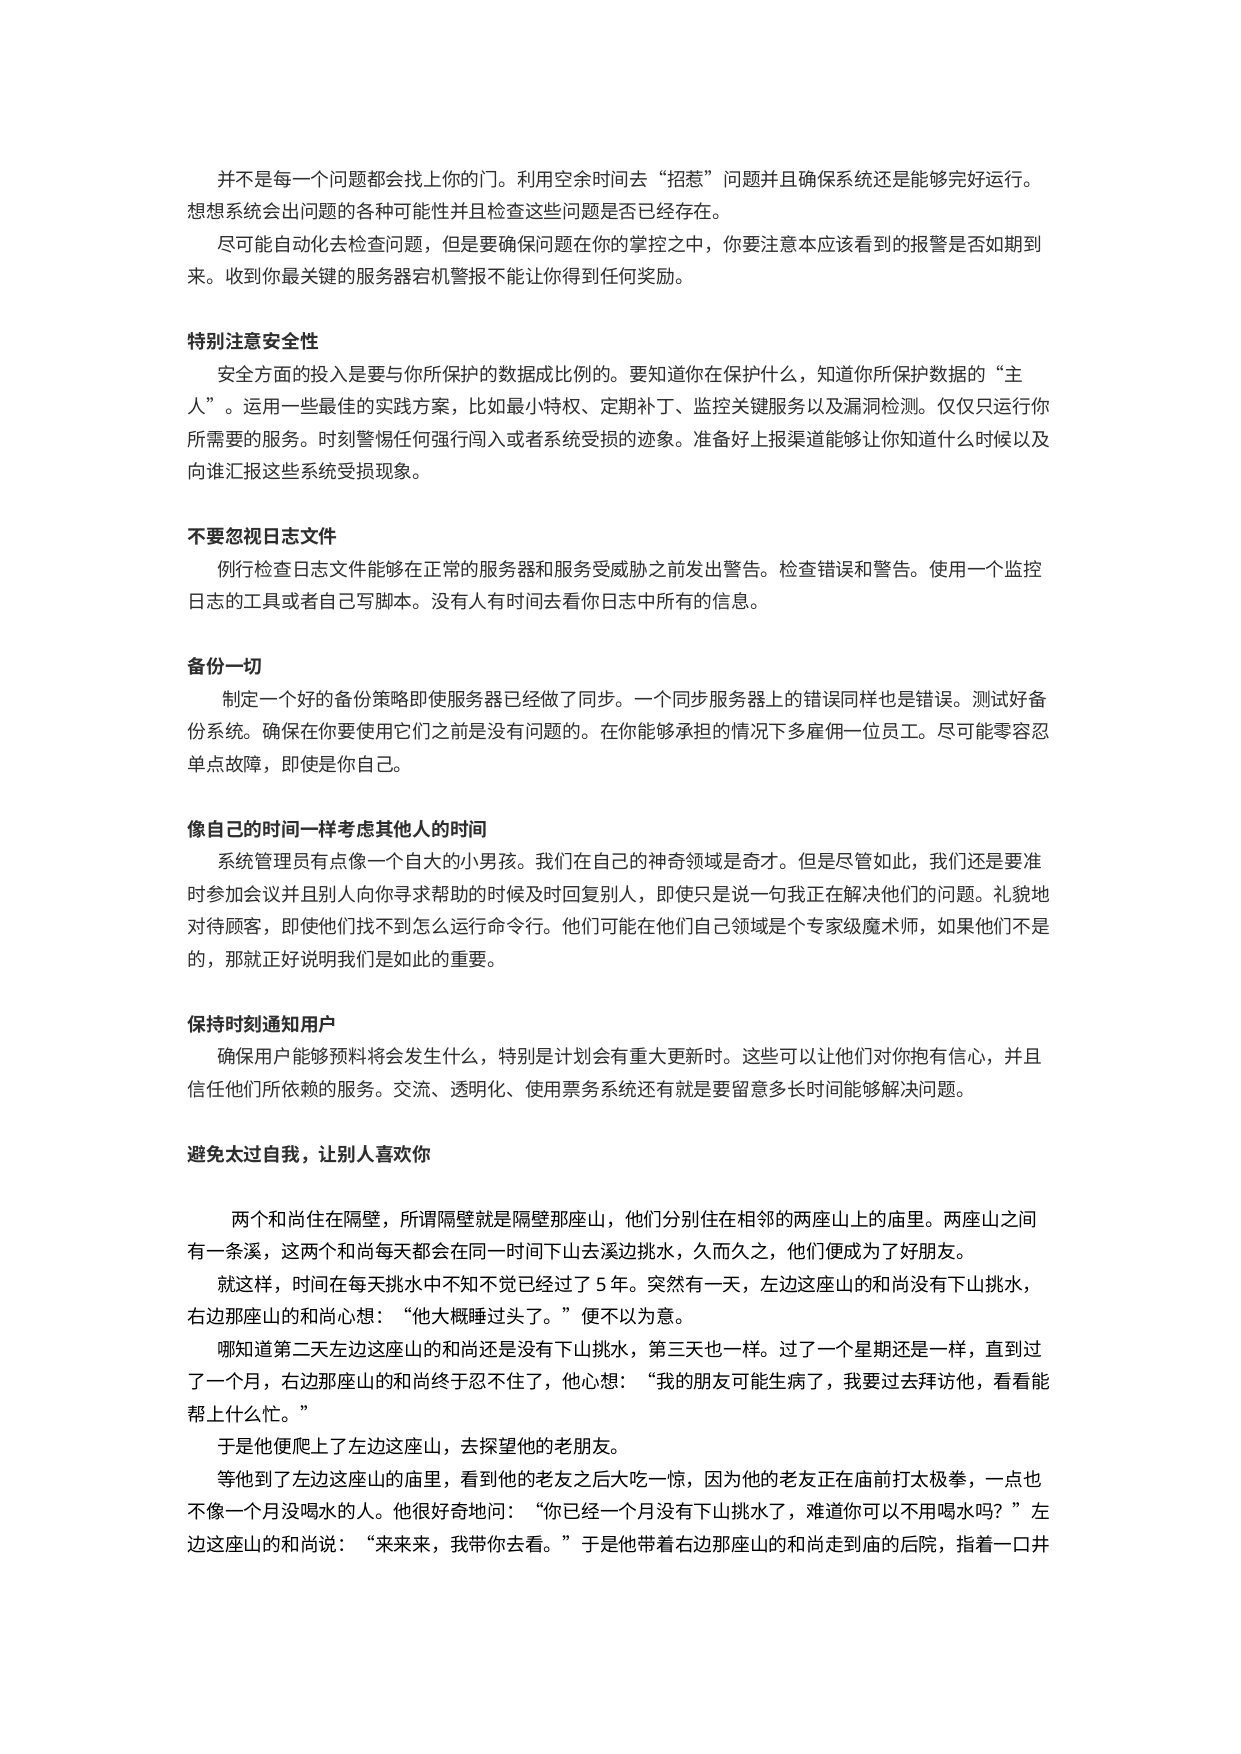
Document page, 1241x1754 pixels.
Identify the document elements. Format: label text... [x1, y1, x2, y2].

text 两个和尚住在隔壁，所谓隔壁就是隔壁那座山，他们分别住在相邻的两座山上的庙里。两座山之间有一条溪，这两个和尚每天都会在同一时间下山去溪边挑水，久而久之，他们便成为了好朋友。 [187, 1202, 1053, 1267]
text 制定一个好的备份策略即使服务器已经做了同步。一个同步服务器上的错误同样也是错误。测试好备份系统。确保在你要使用它们之前是没有问题的。在你能够承担的情况下多雇佣一位员工。尽可能零容忍单点故障，即使是你自己。 [187, 682, 1053, 779]
text 特别注意安全性 [187, 324, 1053, 357]
text 尽可能自动化去检查问题，但是要确保问题在你的掌控之中，你要注意本应该看到的报警是否如期到来。收到你最关键的服务器宕机警报不能让你得到任何奖励。 [187, 227, 1053, 292]
text 确保用户能够预料将会发生什么，特别是计划会有重大更新时。这些可以让他们对你抱有信心，并且信任他们所依赖的服务。交流、透明化、使用票务系统还有就是要留意多长时间能够解决问题。 [187, 1039, 1053, 1104]
text 例行检查日志文件能够在正常的服务器和服务受威胁之前发出警告。检查错误和警告。使用一个监控日志的工具或者自己写脚本。没有人有时间去看你日志中所有的信息。 [187, 552, 1053, 617]
text 备份一切 [187, 649, 1053, 682]
text 于是他便爬上了左边这座山，去探望他的老朋友。 [187, 1429, 1053, 1462]
text 避免太过自我，让别人喜欢你 [187, 1137, 1053, 1169]
text 并不是每一个问题都会找上你的门。利用空余时间去“招惹”问题并且确保系统还是能够完好运行。想想系统会出问题的各种可能性并且检查这些问题是否已经存在。 [187, 162, 1053, 227]
text 安全方面的投入是要与你所保护的数据成比例的。要知道你在保护什么，知道你所保护数据的“主人”。运用一些最佳的实践方案，比如最小特权、定期补丁、监控关键服务以及漏洞检测。仅仅只运行你所需要的服务。时刻警惕任何强行闯入或者系统受损的迹象。准备好上报渠道能够让你知道什么时候以及向谁汇报这些系统受损现象。 [187, 357, 1053, 487]
text 不要忽视日志文件 [187, 519, 1053, 552]
text 系统管理员有点像一个自大的小男孩。我们在自己的神奇领域是奇才。但是尽管如此，我们还是要准时参加会议并且别人向你寻求帮助的时候及时回复别人，即使只是说一句我正在解决他们的问题。礼貌地对待顾客，即使他们找不到怎么运行命令行。他们可能在他们自己领域是个专家级魔术师，如果他们不是的，那就正好说明我们是如此的重要。 [187, 844, 1053, 974]
text 保持时刻通知用户 [187, 1007, 1053, 1039]
text 哪知道第二天左边这座山的和尚还是没有下山挑水，第三天也一样。过了一个星期还是一样，直到过了一个月，右边那座山的和尚终于忍不住了，他心想：“我的朋友可能生病了，我要过去拜访他，看看能帮上什么忙。” [187, 1332, 1053, 1429]
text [187, 1462, 1053, 1559]
text 就这样，时间在每天挑水中不知不觉已经过了5年。突然有一天，左边这座山的和尚没有下山挑水，右边那座山的和尚心想：“他大概睡过头了。”便不以为意。 [187, 1267, 1053, 1332]
text 像自己的时间一样考虑其他人的时间 [187, 812, 1053, 844]
